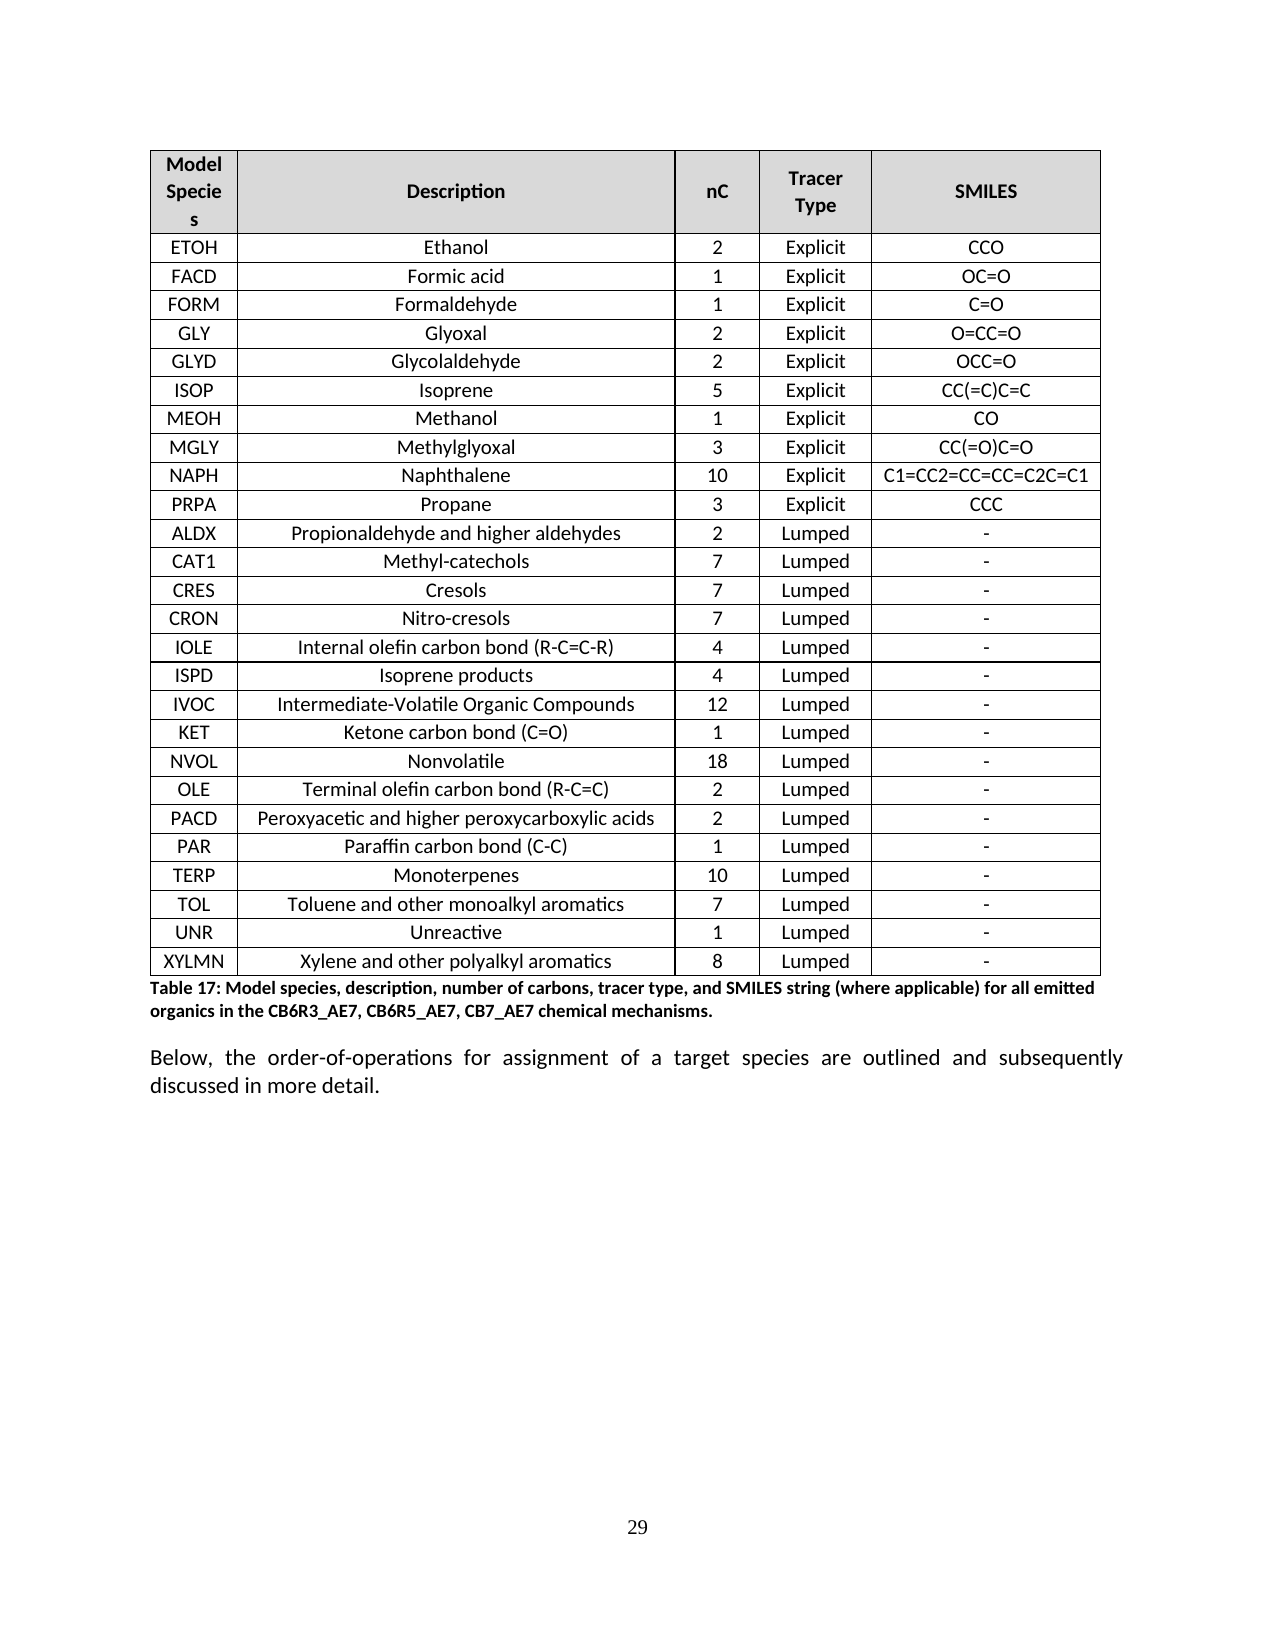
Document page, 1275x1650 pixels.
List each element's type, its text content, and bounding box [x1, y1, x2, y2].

table_cell - [872, 605, 1100, 633]
table_cell 5 [676, 377, 759, 404]
table_cell 2 [676, 805, 759, 833]
table_cell Lumped [760, 777, 871, 804]
table_cell Unreactive [238, 919, 674, 947]
table_cell 2 [676, 349, 759, 376]
table_cell Ketone carbon bond (C=O) [238, 720, 674, 747]
table_cell OLE [151, 777, 237, 804]
table_cell XYLMN [151, 948, 237, 975]
table_cell Explicit [760, 406, 871, 433]
table_cell Lumped [760, 605, 871, 633]
table_cell Propane [238, 491, 674, 519]
table_cell 1 [676, 406, 759, 433]
table_cell 8 [676, 948, 759, 975]
table_cell OC=O [872, 263, 1100, 290]
table_cell 3 [676, 434, 759, 462]
table_cell Formic acid [238, 263, 674, 290]
table_cell OCC=O [872, 349, 1100, 376]
table_cell 7 [676, 891, 759, 918]
table_cell Ethanol [238, 234, 674, 262]
table_cell Lumped [760, 948, 871, 975]
table_header Tracer Type [760, 151, 871, 233]
table_cell - [872, 748, 1100, 776]
table_cell 1 [676, 919, 759, 947]
table_cell - [872, 691, 1100, 718]
table_cell Methyl-catechols [238, 548, 674, 576]
table_cell Explicit [760, 434, 871, 462]
table_cell NAPH [151, 463, 237, 490]
table_header SMILES [872, 151, 1100, 233]
table_cell Lumped [760, 634, 871, 661]
table_cell Lumped [760, 548, 871, 576]
table_cell Propionaldehyde and higher aldehydes [238, 520, 674, 547]
table_cell Lumped [760, 834, 871, 861]
table_cell - [872, 891, 1100, 918]
table_cell Lumped [760, 520, 871, 547]
table_cell Explicit [760, 263, 871, 290]
table_cell NVOL [151, 748, 237, 776]
table_cell C=O [872, 291, 1100, 319]
table_cell CCO [872, 234, 1100, 262]
table_header Description [238, 151, 674, 233]
table_cell - [872, 919, 1100, 947]
table_cell PACD [151, 805, 237, 833]
table_cell CO [872, 406, 1100, 433]
table_cell 7 [676, 577, 759, 604]
table_cell - [872, 577, 1100, 604]
table_cell MGLY [151, 434, 237, 462]
table_cell 4 [676, 634, 759, 661]
table_cell 1 [676, 291, 759, 319]
table_cell Isoprene products [238, 663, 674, 690]
table_cell - [872, 834, 1100, 861]
table_cell ETOH [151, 234, 237, 262]
table_cell Explicit [760, 491, 871, 519]
table_cell Internal olefin carbon bond (R-C=C-R) [238, 634, 674, 661]
table_cell Lumped [760, 748, 871, 776]
table_cell 10 [676, 862, 759, 890]
table_cell Explicit [760, 463, 871, 490]
table_cell Explicit [760, 320, 871, 347]
table_cell C1=CC2=CC=CC=C2C=C1 [872, 463, 1100, 490]
table_cell Lumped [760, 691, 871, 718]
table_cell 2 [676, 320, 759, 347]
table_cell PAR [151, 834, 237, 861]
table_header Model Species [151, 151, 237, 233]
table_cell CRON [151, 605, 237, 633]
table_cell Methanol [238, 406, 674, 433]
table_cell - [872, 720, 1100, 747]
table_cell Explicit [760, 234, 871, 262]
table_cell Intermediate-Volatile Organic Compounds [238, 691, 674, 718]
table_cell GLYD [151, 349, 237, 376]
table_cell Lumped [760, 862, 871, 890]
table_cell FORM [151, 291, 237, 319]
table_cell 2 [676, 777, 759, 804]
table_cell UNR [151, 919, 237, 947]
table_cell Explicit [760, 291, 871, 319]
table_cell TERP [151, 862, 237, 890]
table_cell GLY [151, 320, 237, 347]
table_cell - [872, 520, 1100, 547]
table_cell - [872, 805, 1100, 833]
table_cell - [872, 862, 1100, 890]
table_cell FACD [151, 263, 237, 290]
table_cell Lumped [760, 720, 871, 747]
text Below, the order-of-operations for assignment of a target species are outlined and subsequently discussed in more detail. [150, 1043, 1125, 1099]
table_cell 18 [676, 748, 759, 776]
table_cell Lumped [760, 805, 871, 833]
table_cell Explicit [760, 349, 871, 376]
table_cell 7 [676, 548, 759, 576]
table_cell 2 [676, 520, 759, 547]
table_cell Monoterpenes [238, 862, 674, 890]
table_cell CRES [151, 577, 237, 604]
table_cell PRPA [151, 491, 237, 519]
table_cell ISOP [151, 377, 237, 404]
table_cell IOLE [151, 634, 237, 661]
table_cell CC(=C)C=C [872, 377, 1100, 404]
table_cell ISPD [151, 663, 237, 690]
table_cell 3 [676, 491, 759, 519]
table_header nC [676, 151, 759, 233]
table_cell ALDX [151, 520, 237, 547]
table_cell CCC [872, 491, 1100, 519]
table_cell Terminal olefin carbon bond (R-C=C) [238, 777, 674, 804]
table_cell Peroxyacetic and higher peroxycarboxylic acids [238, 805, 674, 833]
table_cell IVOC [151, 691, 237, 718]
table_cell 7 [676, 605, 759, 633]
table_cell 2 [676, 234, 759, 262]
table_cell CC(=O)C=O [872, 434, 1100, 462]
table_cell Explicit [760, 377, 871, 404]
table_cell 1 [676, 720, 759, 747]
table_cell CAT1 [151, 548, 237, 576]
table_cell Glycolaldehyde [238, 349, 674, 376]
table_cell TOL [151, 891, 237, 918]
table_cell Toluene and other monoalkyl aromatics [238, 891, 674, 918]
table_cell Nonvolatile [238, 748, 674, 776]
table_cell 1 [676, 263, 759, 290]
table_cell MEOH [151, 406, 237, 433]
table_cell Lumped [760, 919, 871, 947]
table_cell Naphthalene [238, 463, 674, 490]
table_cell - [872, 548, 1100, 576]
table_cell Isoprene [238, 377, 674, 404]
table_cell Lumped [760, 891, 871, 918]
table_cell 10 [676, 463, 759, 490]
table_cell - [872, 663, 1100, 690]
table_cell - [872, 777, 1100, 804]
table_cell 12 [676, 691, 759, 718]
table_cell Glyoxal [238, 320, 674, 347]
table_cell Cresols [238, 577, 674, 604]
table_cell Formaldehyde [238, 291, 674, 319]
table_cell Paraffin carbon bond (C-C) [238, 834, 674, 861]
table_cell Methylglyoxal [238, 434, 674, 462]
table_cell O=CC=O [872, 320, 1100, 347]
table_cell Xylene and other polyalkyl aromatics [238, 948, 674, 975]
text Table 17: Model species, description, number of carbons, tracer type, and SMILES string (where applicable) for all emitted organics in the CB6R3_AE7, CB6R5_AE7, CB7_AE7 chemical mechanisms. [150, 976, 1125, 1022]
table_cell - [872, 948, 1100, 975]
table_cell 4 [676, 663, 759, 690]
table_cell - [872, 634, 1100, 661]
table_cell 1 [676, 834, 759, 861]
table_cell Nitro-cresols [238, 605, 674, 633]
table_cell Lumped [760, 577, 871, 604]
table_cell KET [151, 720, 237, 747]
table_cell Lumped [760, 663, 871, 690]
